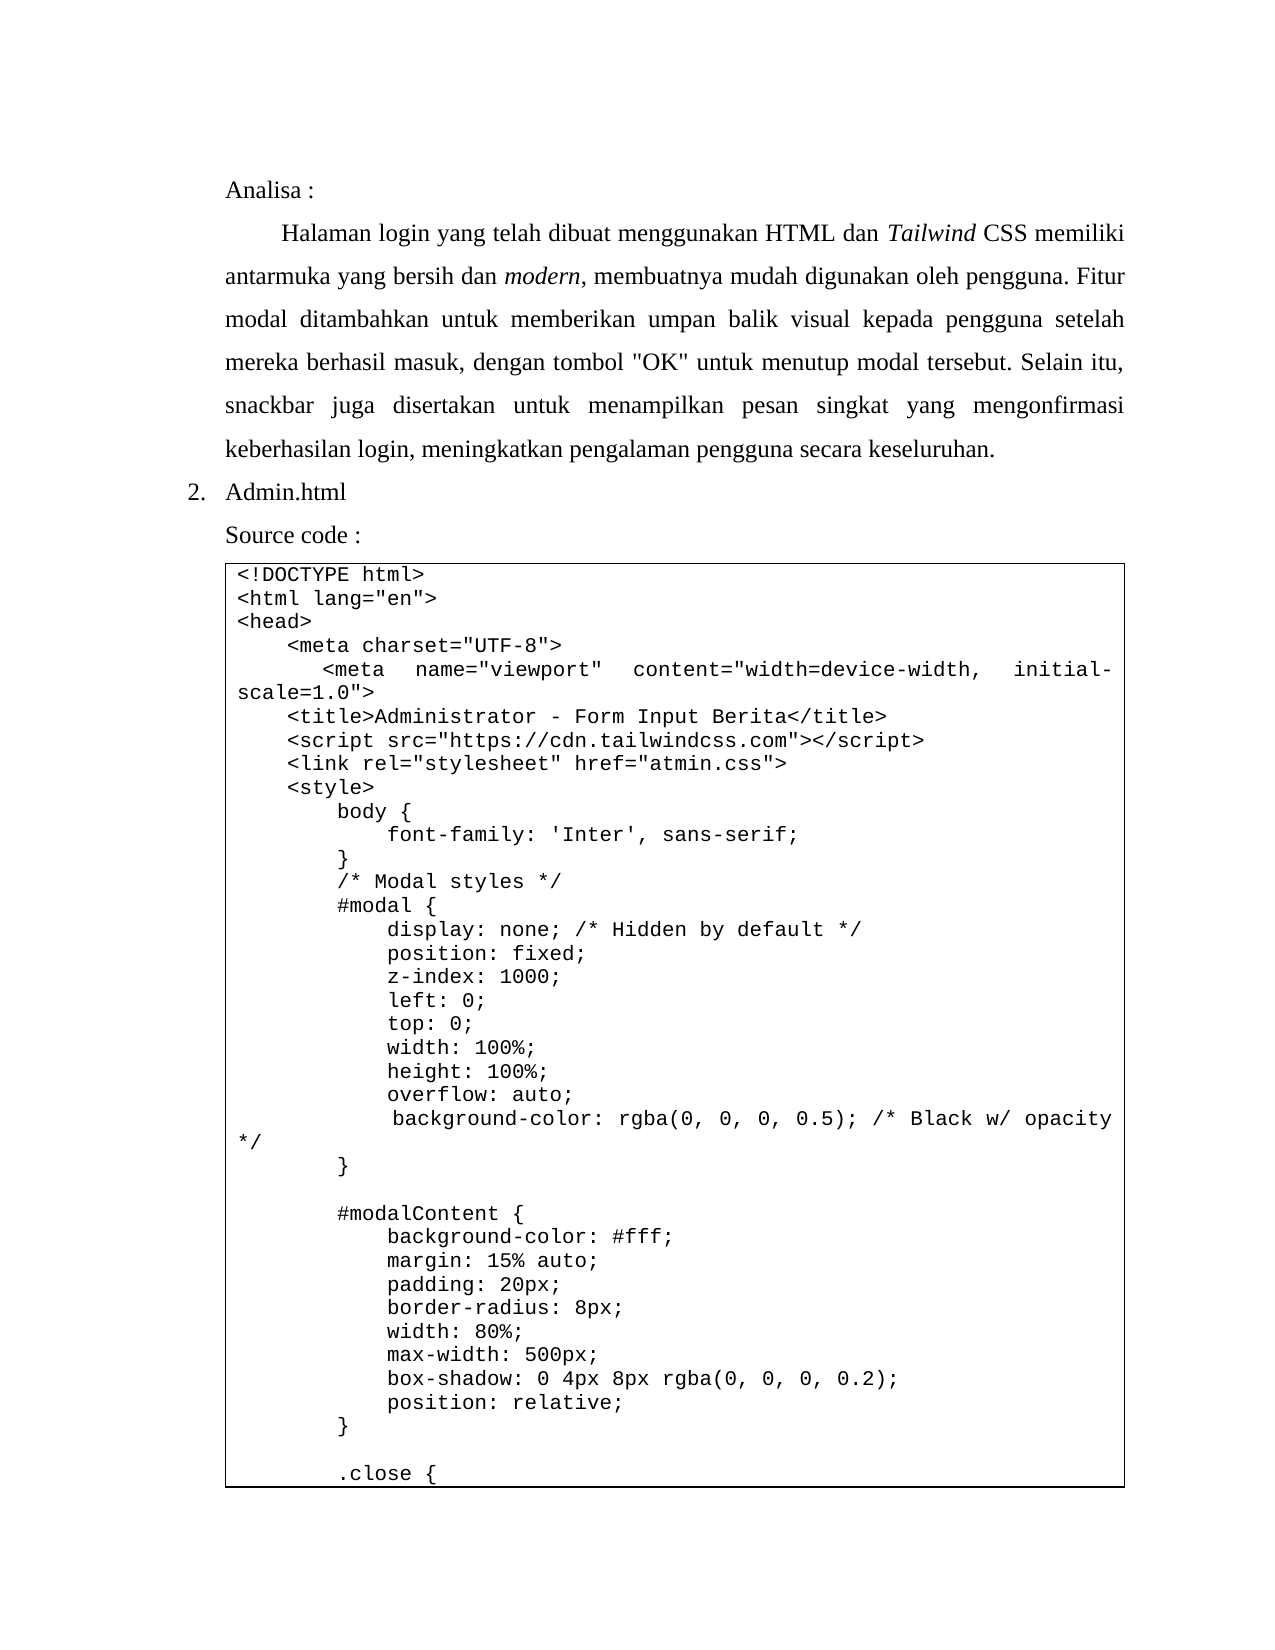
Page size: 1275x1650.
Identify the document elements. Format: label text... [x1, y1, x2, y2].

list Admin.html [187, 477, 1125, 506]
list Analisa : [225, 175, 1125, 204]
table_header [226, 564, 1124, 1486]
list Halaman login yang telah dibuat menggunakan HTML dan Tailwind CSS memiliki antarmuka yang bersih dan modern, membuatnya mudah digunakan oleh pengguna. Fitur modal ditambahkan untuk memberikan umpan balik visual kepada pengguna setelah mereka berhasil masuk, dengan tombol "OK" untuk menutup modal tersebut. Selain itu, snackbar juga disertakan untuk menampilkan pesan singkat yang mengonfirmasi keberhasilan login, meningkatkan pengalaman pengguna secara keseluruhan. [225, 218, 1125, 462]
list Source code : [225, 520, 1125, 549]
